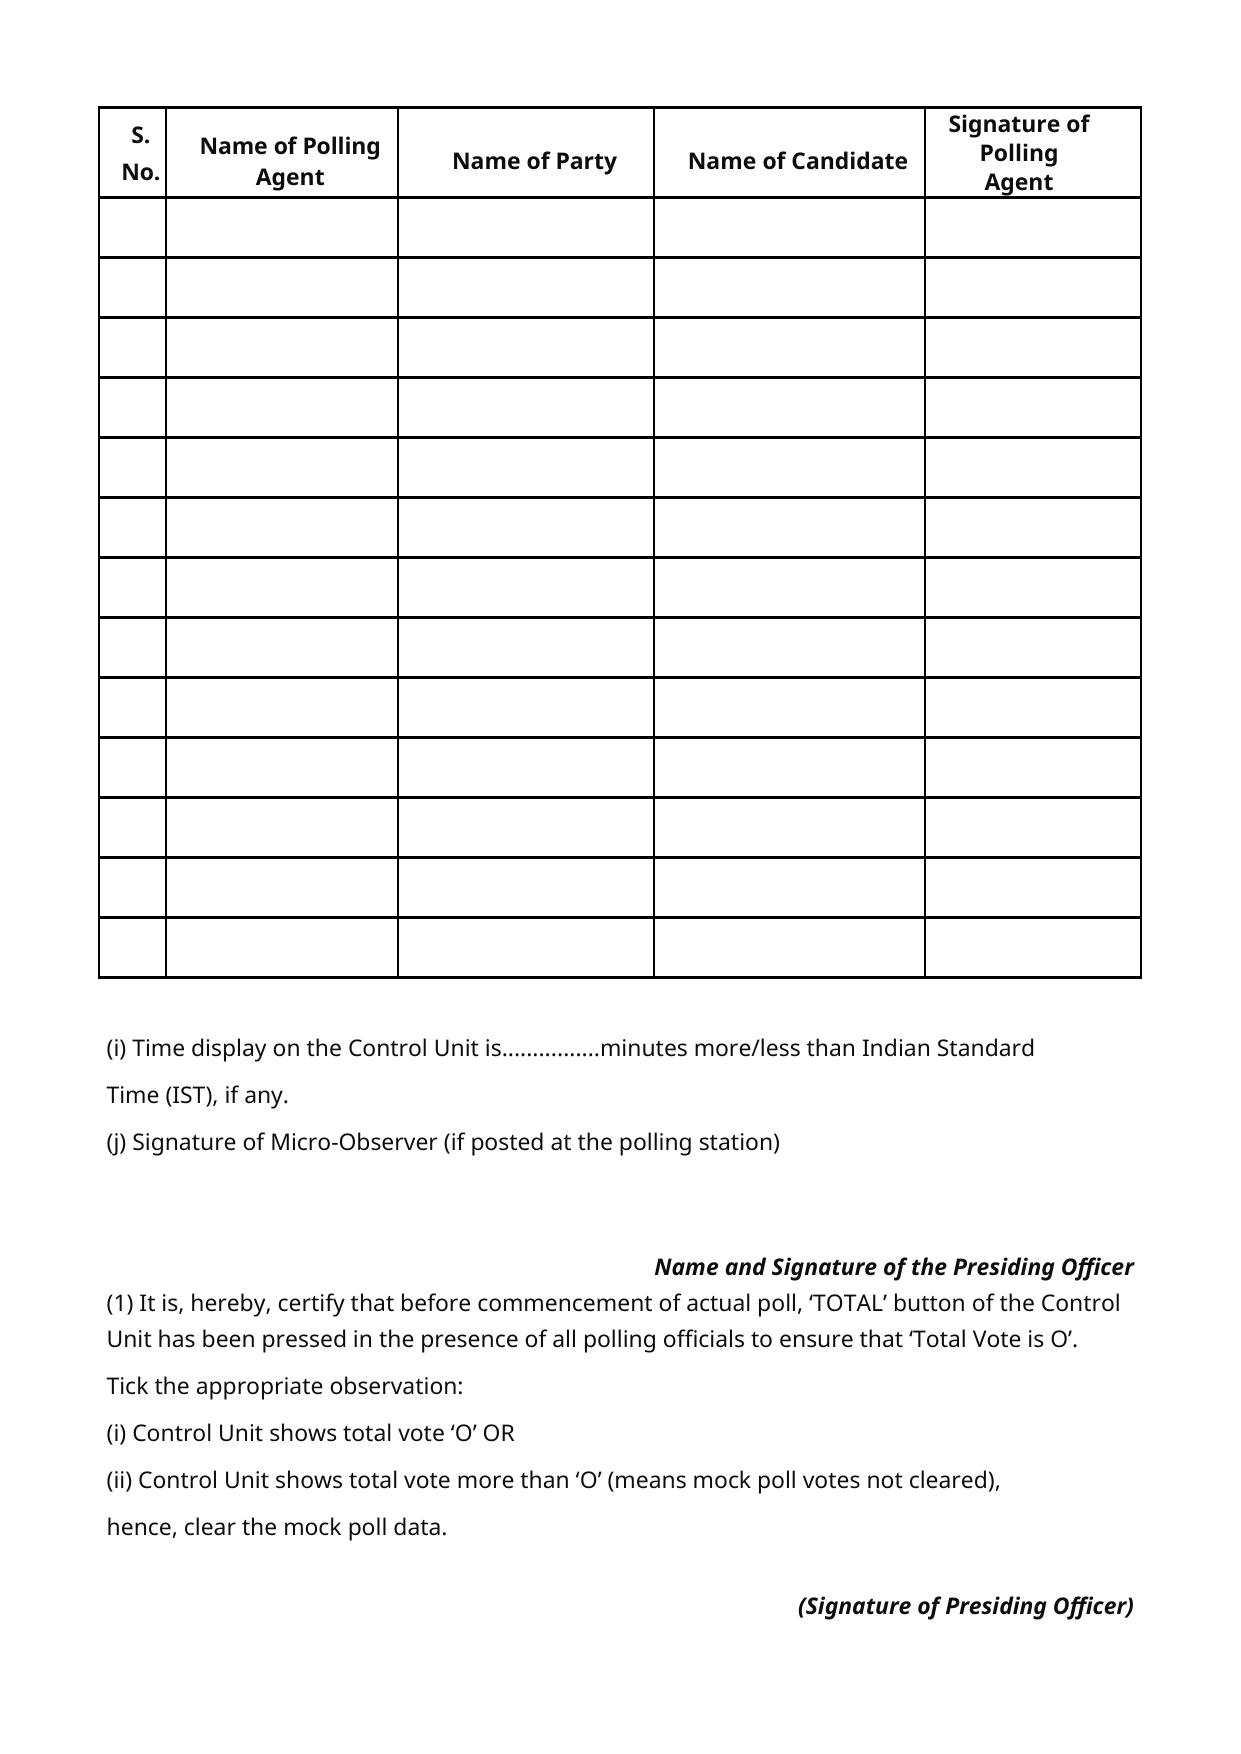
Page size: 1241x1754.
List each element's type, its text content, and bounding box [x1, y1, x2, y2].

table_cell [167, 439, 397, 496]
table_cell [100, 499, 165, 556]
table_cell [100, 739, 165, 796]
table_cell [167, 559, 397, 616]
table_cell [399, 619, 653, 676]
table_cell [926, 259, 1140, 316]
table_cell [926, 439, 1140, 496]
table_cell [655, 799, 924, 856]
table_header Name of Polling Agent [167, 109, 397, 196]
table_cell [100, 559, 165, 616]
table_cell [399, 259, 653, 316]
table_cell [399, 679, 653, 736]
table_cell [399, 439, 653, 496]
table_cell [399, 799, 653, 856]
table_cell [655, 499, 924, 556]
table_cell [399, 379, 653, 436]
table_cell [655, 379, 924, 436]
text (Signature of Presiding Officer) [106, 1589, 1134, 1621]
table_cell [399, 499, 653, 556]
text (i) Control Unit shows total vote ‘O’ OR [106, 1417, 1134, 1448]
table_cell [167, 199, 397, 256]
table_cell [100, 799, 165, 856]
table_cell [100, 679, 165, 736]
table_cell [167, 679, 397, 736]
table_cell [167, 379, 397, 436]
table_cell [926, 199, 1140, 256]
table_cell [399, 739, 653, 796]
table_cell [100, 379, 165, 436]
table_cell [100, 919, 165, 976]
table_header Signature of Polling Agent [926, 109, 1140, 196]
table_cell [167, 619, 397, 676]
table_header S. No. [100, 109, 165, 196]
table_cell [926, 919, 1140, 976]
table_cell [926, 799, 1140, 856]
table_cell [655, 439, 924, 496]
table_cell [926, 619, 1140, 676]
text (1) It is, hereby, certify that before commencement of actual poll, ‘TOTAL’ button of the Control [106, 1287, 1134, 1318]
table_cell [655, 859, 924, 916]
table_cell [100, 619, 165, 676]
table_cell [100, 259, 165, 316]
table_cell [655, 679, 924, 736]
table_cell [167, 799, 397, 856]
table_header Name of Party [399, 109, 653, 196]
table_cell [399, 319, 653, 376]
table_cell [167, 259, 397, 316]
table_cell [100, 199, 165, 256]
text Name and Signature of the Presiding Officer [106, 1251, 1134, 1282]
table_cell [655, 319, 924, 376]
table_cell [926, 859, 1140, 916]
table_cell [399, 919, 653, 976]
table_cell [926, 559, 1140, 616]
table_cell [167, 919, 397, 976]
text (ii) Control Unit shows total vote more than ‘O’ (means mock poll votes not cleared), [106, 1464, 1134, 1496]
text Time (IST), if any. [106, 1079, 1134, 1110]
table_cell [167, 859, 397, 916]
table_cell [926, 499, 1140, 556]
table_cell [655, 199, 924, 256]
table_cell [655, 919, 924, 976]
table_cell [926, 319, 1140, 376]
text (i) Time display on the Control Unit is................minutes more/less than Indian Standard [106, 1032, 1134, 1063]
table_cell [655, 559, 924, 616]
table_cell [399, 559, 653, 616]
text Tick the appropriate observation: [106, 1370, 1134, 1402]
table_cell [926, 379, 1140, 436]
table_cell [655, 259, 924, 316]
text (j) Signature of Micro-Observer (if posted at the polling station) [106, 1126, 1134, 1157]
table_cell [926, 679, 1140, 736]
table_cell [167, 499, 397, 556]
table_cell [655, 619, 924, 676]
table_cell [100, 859, 165, 916]
table_cell [926, 739, 1140, 796]
table_cell [100, 439, 165, 496]
table_cell [167, 739, 397, 796]
table_cell [100, 319, 165, 376]
table_cell [655, 739, 924, 796]
table_cell [399, 859, 653, 916]
table_header Name of Candidate [655, 109, 924, 196]
table_cell [399, 199, 653, 256]
text hence, clear the mock poll data. [106, 1511, 1134, 1542]
text Unit has been pressed in the presence of all polling officials to ensure that ‘Total Vote is O’. [106, 1323, 1134, 1354]
table_cell [167, 319, 397, 376]
